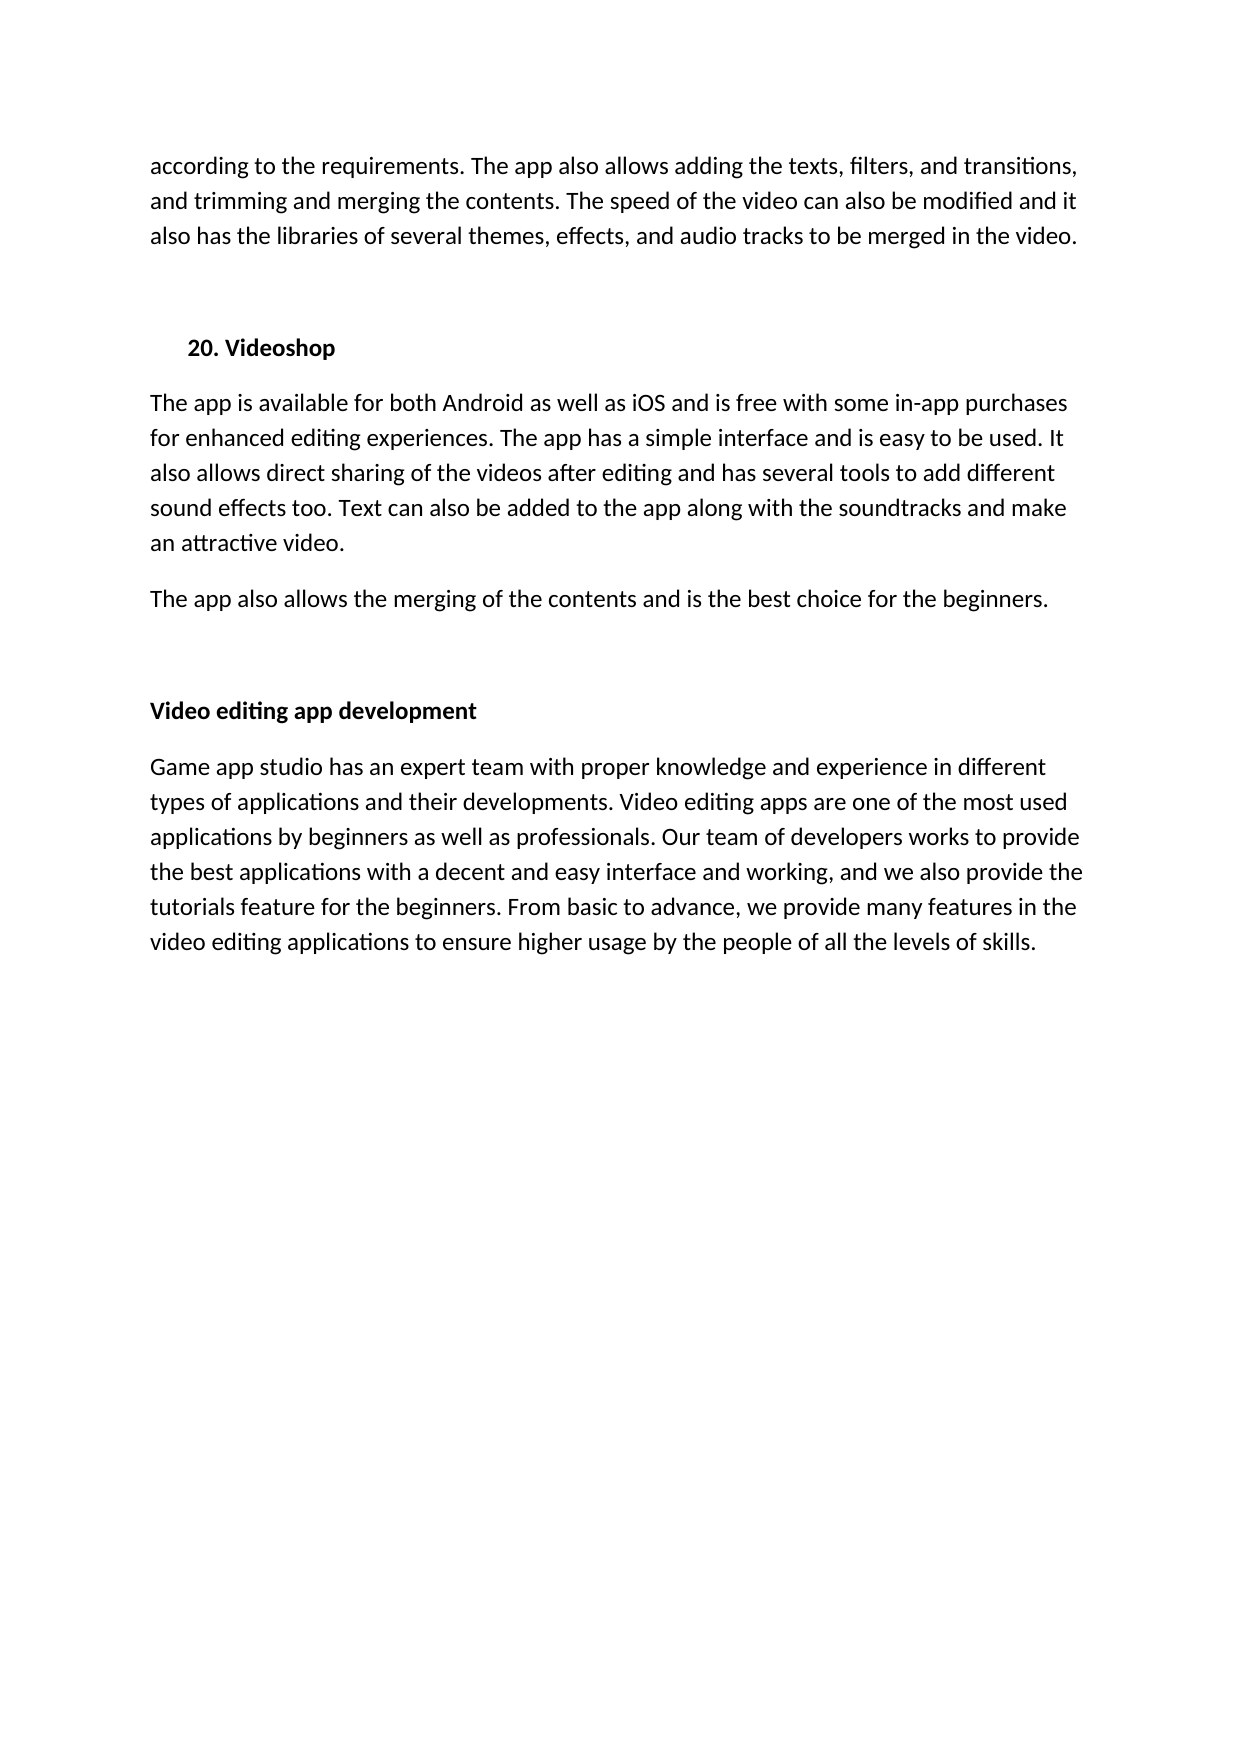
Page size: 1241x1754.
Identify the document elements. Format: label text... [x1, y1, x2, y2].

text Game app studio has an expert team with proper knowledge and experience in different types of applications and their developments. Video editing apps are one of the most used applications by beginners as well as professionals. Our team of developers works to provide the best applications with a decent and easy interface and working, and we also provide the tutorials feature for the beginners. From basic to advance, we provide many features in the video editing applications to ensure higher usage by the people of all the levels of skills. [150, 751, 1090, 956]
text The app is available for both Android as well as iOS and is free with some in-app purchases for enhanced editing experiences. The app has a simple interface and is easy to be used. It also allows direct sharing of the videos after editing and has several tools to add different sound effects too. Text can also be added to the app along with the soundtracks and make an attractive video. [150, 387, 1090, 558]
text The app also allows the merging of the contents and is the best choice for the beginners. [150, 583, 1090, 614]
text Video editing app development [150, 695, 1090, 726]
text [150, 150, 1090, 251]
list Videoshop [187, 332, 1090, 362]
